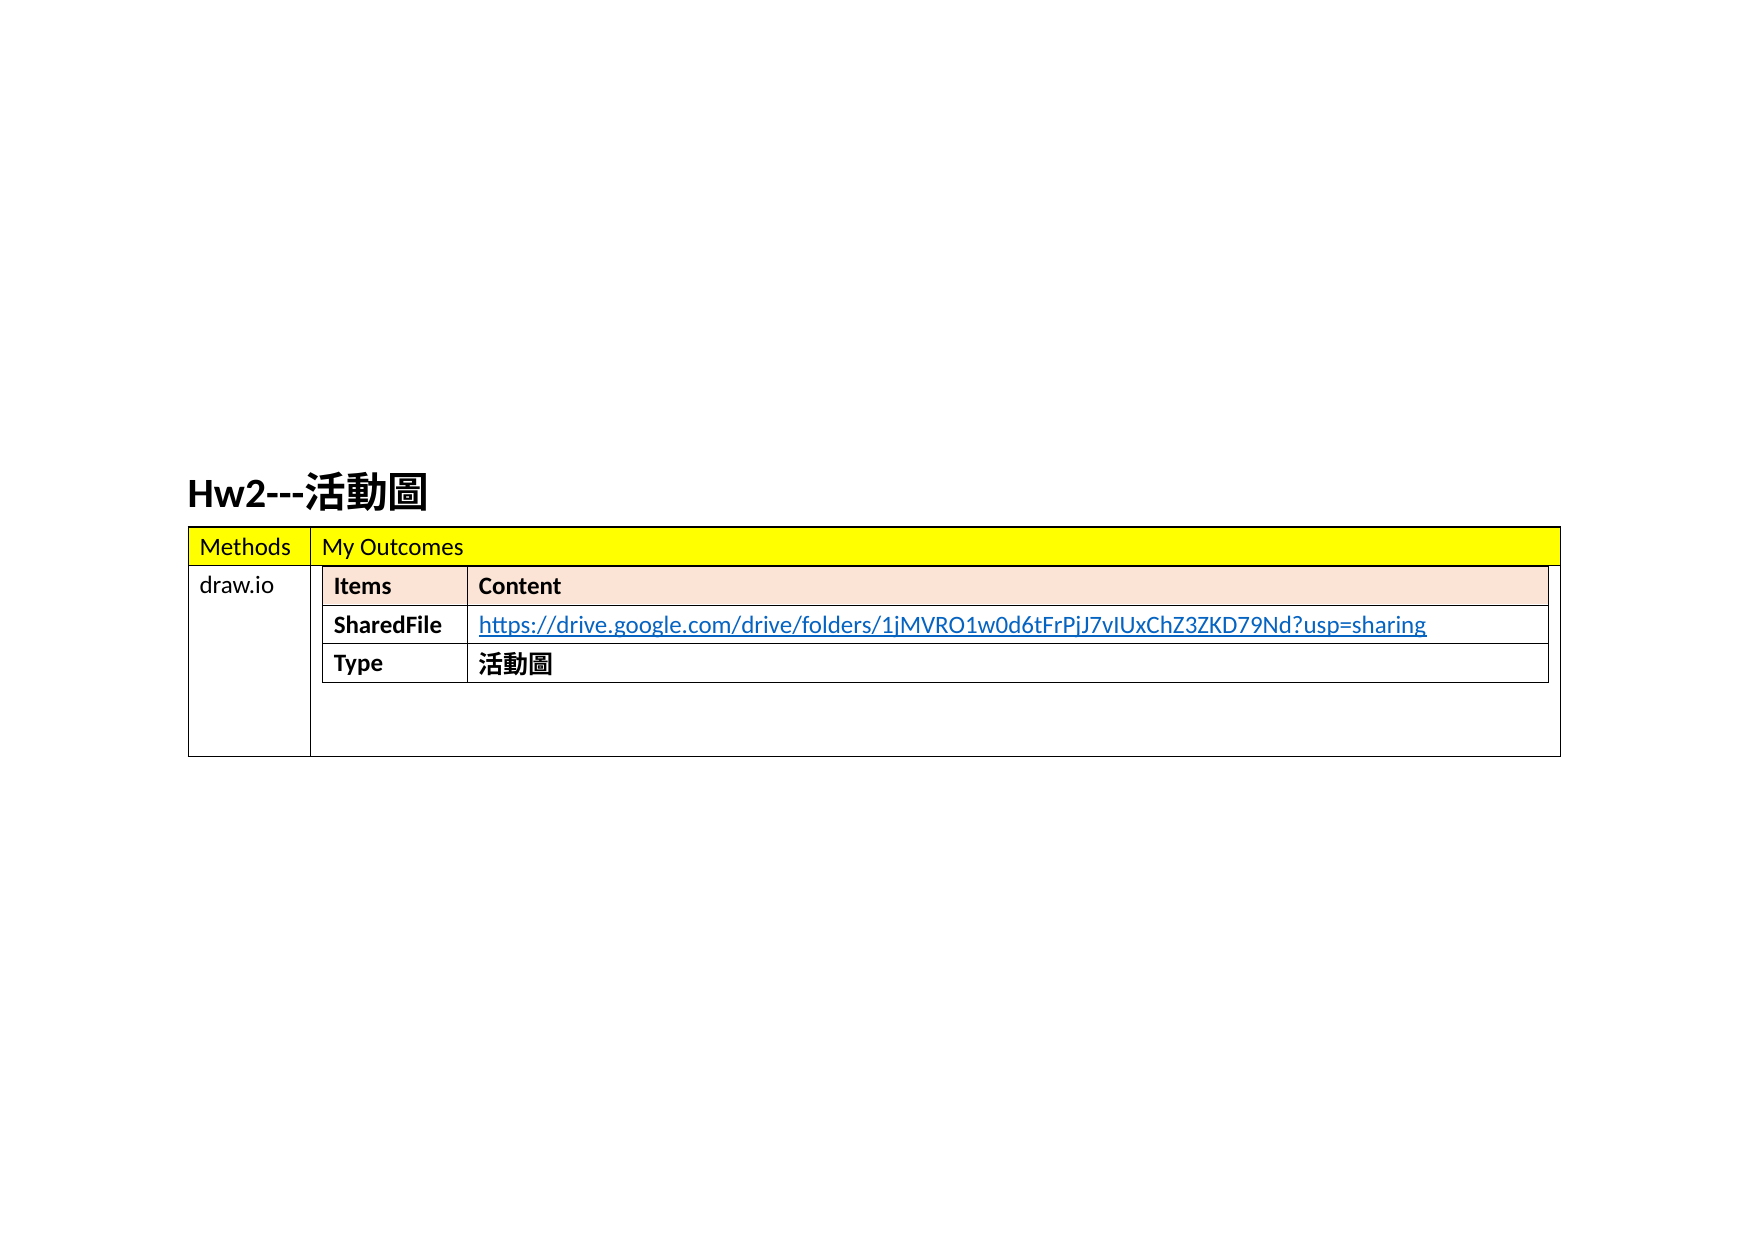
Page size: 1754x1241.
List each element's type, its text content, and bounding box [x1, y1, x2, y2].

table_header My Outcomes [311, 528, 1560, 565]
table_cell [311, 566, 1560, 756]
text Hw2---活動圖 [187, 451, 1566, 526]
table_header Methods [189, 528, 310, 565]
table_cell draw.io [189, 566, 310, 756]
